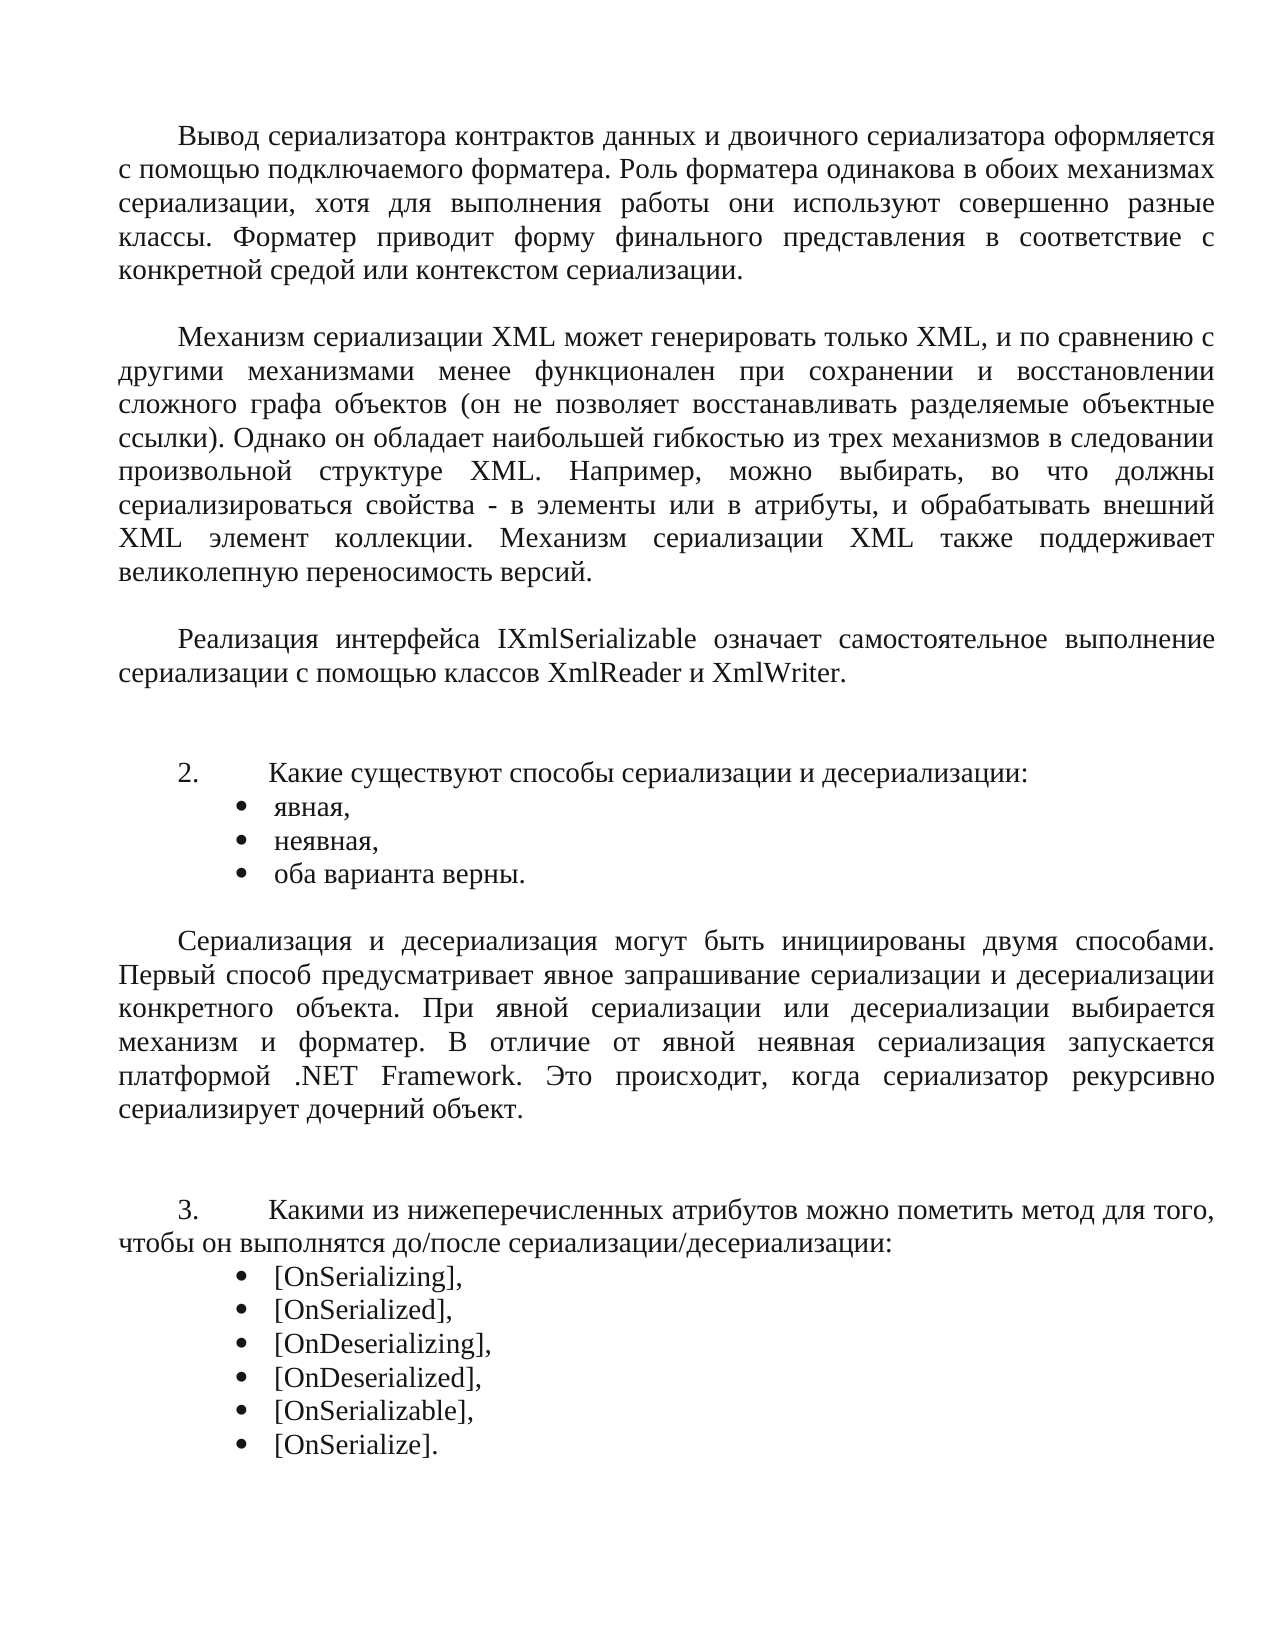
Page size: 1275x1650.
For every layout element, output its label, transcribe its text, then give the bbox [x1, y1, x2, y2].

list [OnDeserializing], [236, 1326, 1216, 1360]
list [OnDeserialized], [236, 1360, 1216, 1393]
text Реализация интерфейса IXmlSerializable означает самостоятельное выполнение сериализации с помощью классов XmlReader и XmlWriter. [118, 621, 1216, 688]
list [OnSerialized], [236, 1292, 1216, 1326]
list [OnSerializable], [236, 1393, 1216, 1427]
text Сериализация и десериализация могут быть инициированы двумя способами. Первый способ предусматривает явное запрашивание сериализации и десериализации конкретного объекта. При явной сериализации или десериализации выбирается механизм и форматер. В отличие от явной неявная сериализация запускается платформой .NET Framework. Это происходит, когда сериализатор рекурсивно сериализирует дочерний объект. [118, 923, 1216, 1125]
list Какие существуют способы сериализации и десериализации: [118, 755, 1216, 789]
list оба варианта верны. [236, 856, 1216, 890]
list [OnSerialize]. [236, 1427, 1216, 1461]
list [OnSerializing], [236, 1259, 1216, 1292]
list Какими из нижеперечисленных атрибутов можно пометить метод для того, чтобы он выполнятся до/после сериализации/десериализации: [118, 1192, 1216, 1259]
list явная, [236, 789, 1216, 823]
text Вывод сериализатора контрактов данных и двоичного сериализатора оформляется с помощью подключаемого форматера. Роль форматера одинакова в обоих механизмах сериализации, хотя для выполнения работы они используют совершенно разные классы. Форматер приводит форму финального представления в соответствие с конкретной средой или контекстом сериализации. [118, 118, 1216, 286]
list неявная, [236, 823, 1216, 856]
text Механизм сериализации ХМL может генерировать только ХМL, и по сравнению с другими механизмами менее функционален при сохранении и восстановлении сложного графа объектов (он не позволяет восстанавливать разделяемые объектные ссылки). Однако он обладает наибольшей гибкостью из трех механизмов в следовании произвольной структуре ХМL. Например, можно выбирать, во что должны сериализироваться свойства - в элементы или в атрибуты, и обрабатывать внешний ХМL элемент коллекции. Механизм сериализации ХМL также поддерживает великолепную переносимость версий. [118, 319, 1216, 588]
